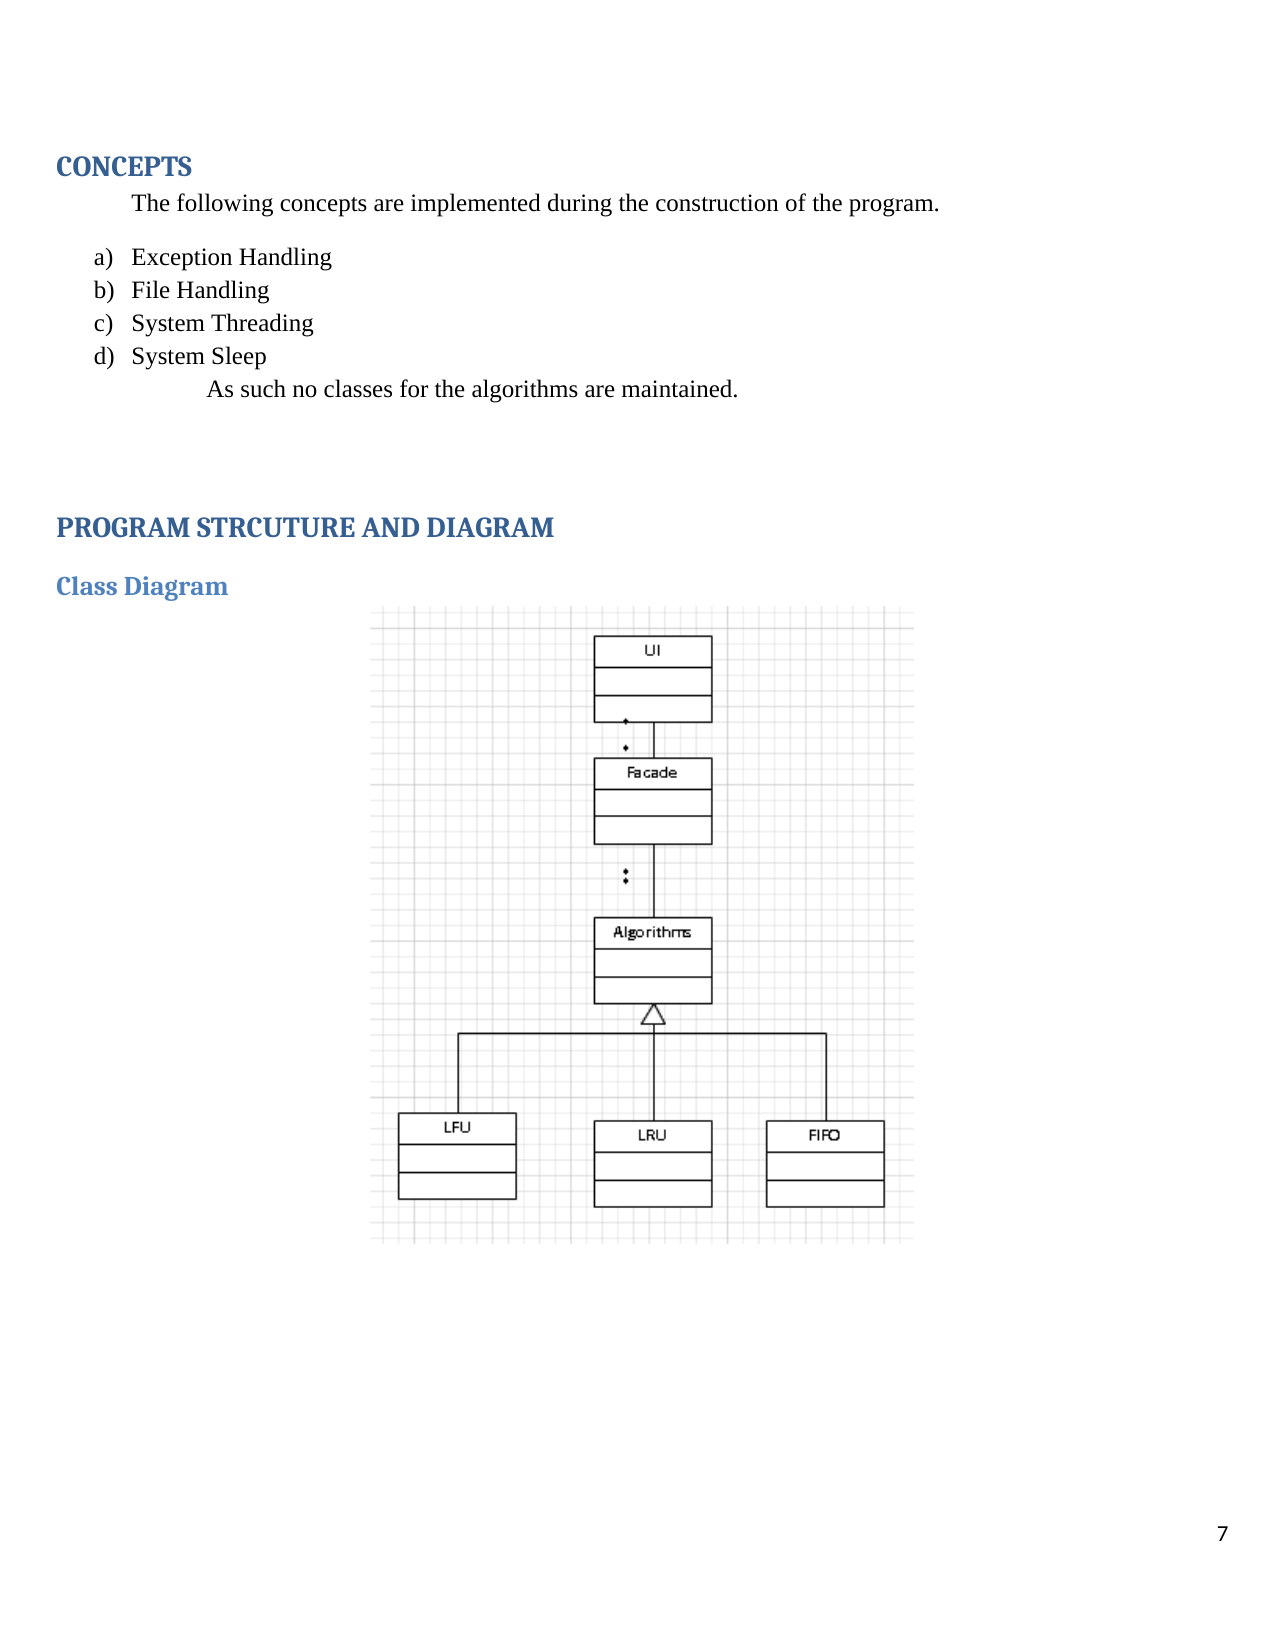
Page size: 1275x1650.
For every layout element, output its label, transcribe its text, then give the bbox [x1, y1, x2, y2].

list Exception Handling [94, 242, 1228, 271]
subtitle CONCEPTS [56, 150, 1228, 183]
text The following concepts are implemented during the construction of the program. [56, 188, 1228, 217]
list System Sleep [94, 341, 1228, 370]
picture [370, 606, 914, 1244]
list System Threading [94, 308, 1228, 337]
subtitle PROGRAM STRCUTURE AND DIAGRAM [56, 511, 1228, 545]
list File Handling [94, 275, 1228, 304]
list As such no classes for the algorithms are maintained. [206, 374, 1228, 403]
subtitle Class Diagram [56, 571, 1228, 602]
